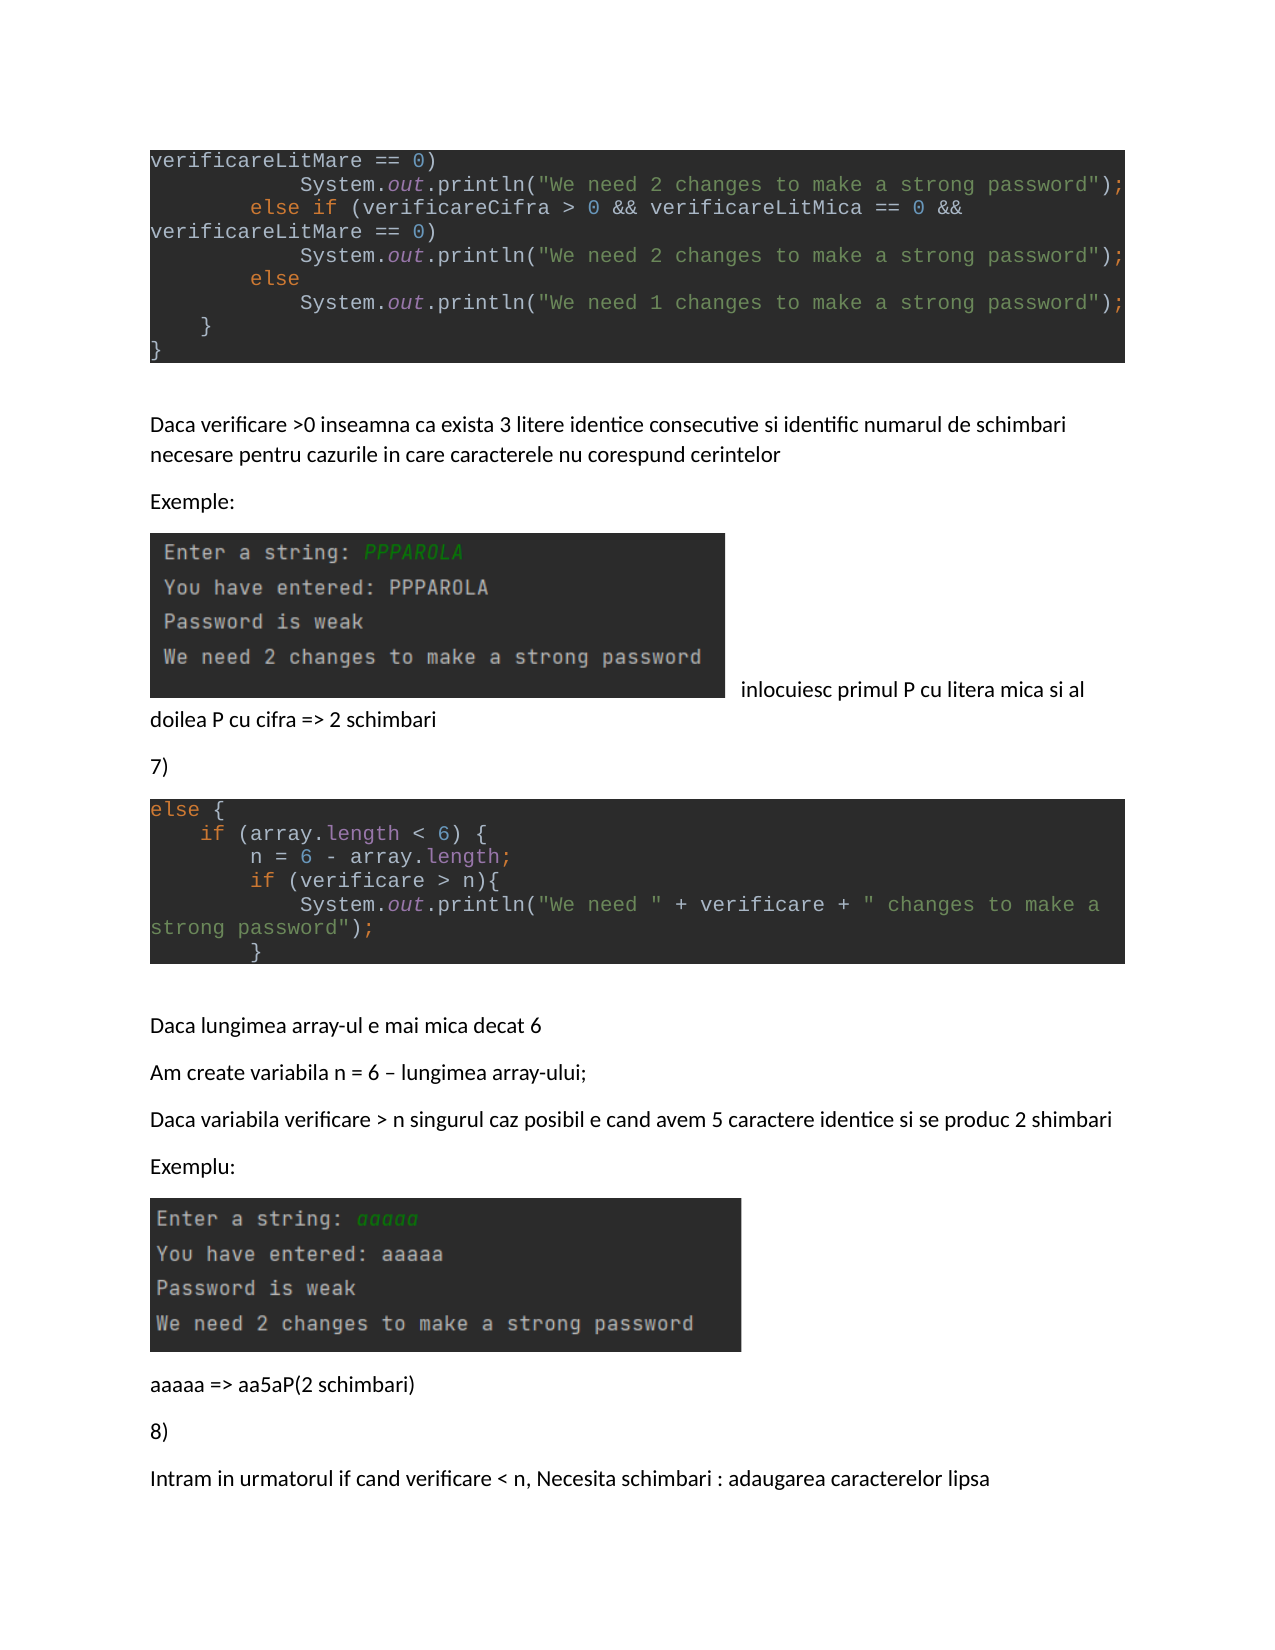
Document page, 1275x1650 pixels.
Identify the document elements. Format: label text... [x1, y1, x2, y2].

text Daca variabila verificare > n singurul caz posibil e cand avem 5 caractere identice si se produc 2 shimbari [150, 1105, 1125, 1133]
text 7) [150, 752, 1125, 780]
text Am create variabila n = 6 – lungimea array-ului; [150, 1058, 1125, 1086]
text Intram in urmatorul if cand verificare < n, Necesita schimbari : adaugarea caracterelor lipsa [150, 1464, 1125, 1492]
picture [150, 533, 725, 698]
text Exemplu: [150, 1152, 1125, 1180]
text Daca lungimea array-ul e mai mica decat 6 [150, 1011, 1125, 1039]
text Daca verificare >0 inseamna ca exista 3 litere identice consecutive si identific numarul de schimbari necesare pentru cazurile in care caracterele nu corespund cerintelor [150, 410, 1125, 468]
text 8) [150, 1417, 1125, 1445]
text Exemple: [150, 487, 1125, 515]
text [150, 150, 1125, 363]
text aaaaa => aa5aP(2 schimbari) [150, 1370, 1125, 1398]
text else { if (array.length < 6) { n = 6 - array.length; if (verificare > n){ System.out.println("We need " + verificare + " changes to make a strong password"); } [150, 799, 1125, 964]
picture [150, 1198, 742, 1352]
